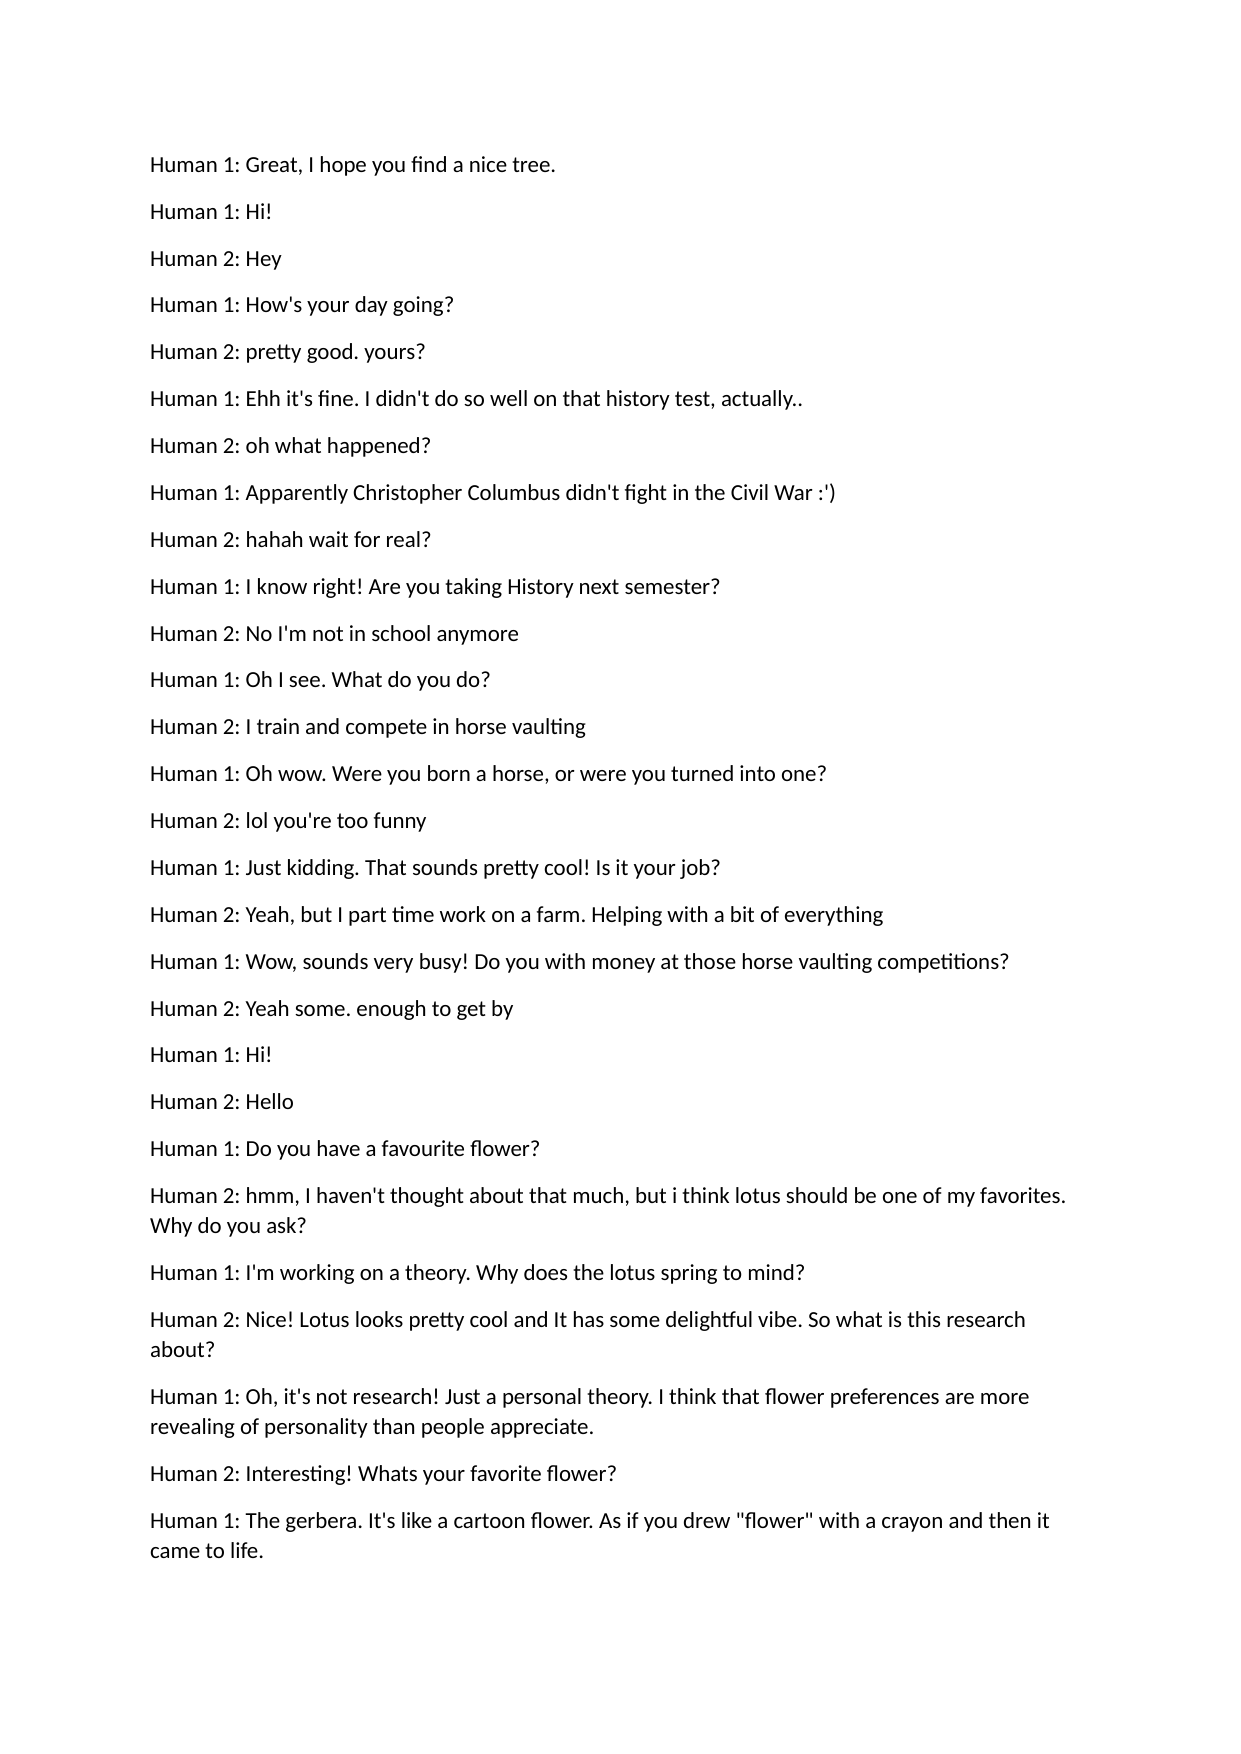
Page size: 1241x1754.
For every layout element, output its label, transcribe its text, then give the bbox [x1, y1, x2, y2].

text Human 1: Hi! [150, 197, 1090, 225]
text Human 2: hahah wait for real? [150, 525, 1090, 553]
text Human 1: Wow, sounds very busy! Do you with money at those horse vaulting competitions? [150, 947, 1090, 975]
text Human 2: pretty good. yours? [150, 337, 1090, 366]
text Human 1: Apparently Christopher Columbus didn't fight in the Civil War :') [150, 478, 1090, 506]
text Human 2: Nice! Lotus looks pretty cool and It has some delightful vibe. So what is this research about? [150, 1305, 1090, 1363]
text Human 2: lol you're too funny [150, 806, 1090, 834]
text Human 2: Interesting! Whats your favorite flower? [150, 1459, 1090, 1487]
text Human 1: Hi! [150, 1041, 1090, 1069]
text Human 2: No I'm not in school anymore [150, 619, 1090, 647]
text Human 1: How's your day going? [150, 291, 1090, 319]
text Human 2: Hello [150, 1087, 1090, 1116]
text Human 2: Hey [150, 244, 1090, 272]
text Human 2: I train and compete in horse vaulting [150, 712, 1090, 741]
text Human 2: Yeah some. enough to get by [150, 994, 1090, 1022]
text Human 1: Oh I see. What do you do? [150, 666, 1090, 694]
text Human 1: Oh wow. Were you born a horse, or were you turned into one? [150, 759, 1090, 787]
text Human 2: hmm, I haven't thought about that much, but i think lotus should be one of my favorites. Why do you ask? [150, 1181, 1090, 1239]
text Human 1: The gerbera. It's like a cartoon flower. As if you drew "flower" with a crayon and then it came to life. [150, 1506, 1090, 1564]
text Human 1: I'm working on a theory. Why does the lotus spring to mind? [150, 1258, 1090, 1286]
text Human 1: Ehh it's fine. I didn't do so well on that history test, actually.. [150, 384, 1090, 412]
text Human 1: I know right! Are you taking History next semester? [150, 572, 1090, 600]
text Human 2: Yeah, but I part time work on a farm. Helping with a bit of everything [150, 900, 1090, 928]
text Human 1: Oh, it's not research! Just a personal theory. I think that flower preferences are more revealing of personality than people appreciate. [150, 1382, 1090, 1441]
text Human 1: Just kidding. That sounds pretty cool! Is it your job? [150, 853, 1090, 881]
text Human 2: oh what happened? [150, 431, 1090, 459]
text Human 1: Great, I hope you find a nice tree. [150, 150, 1090, 178]
text Human 1: Do you have a favourite flower? [150, 1134, 1090, 1162]
